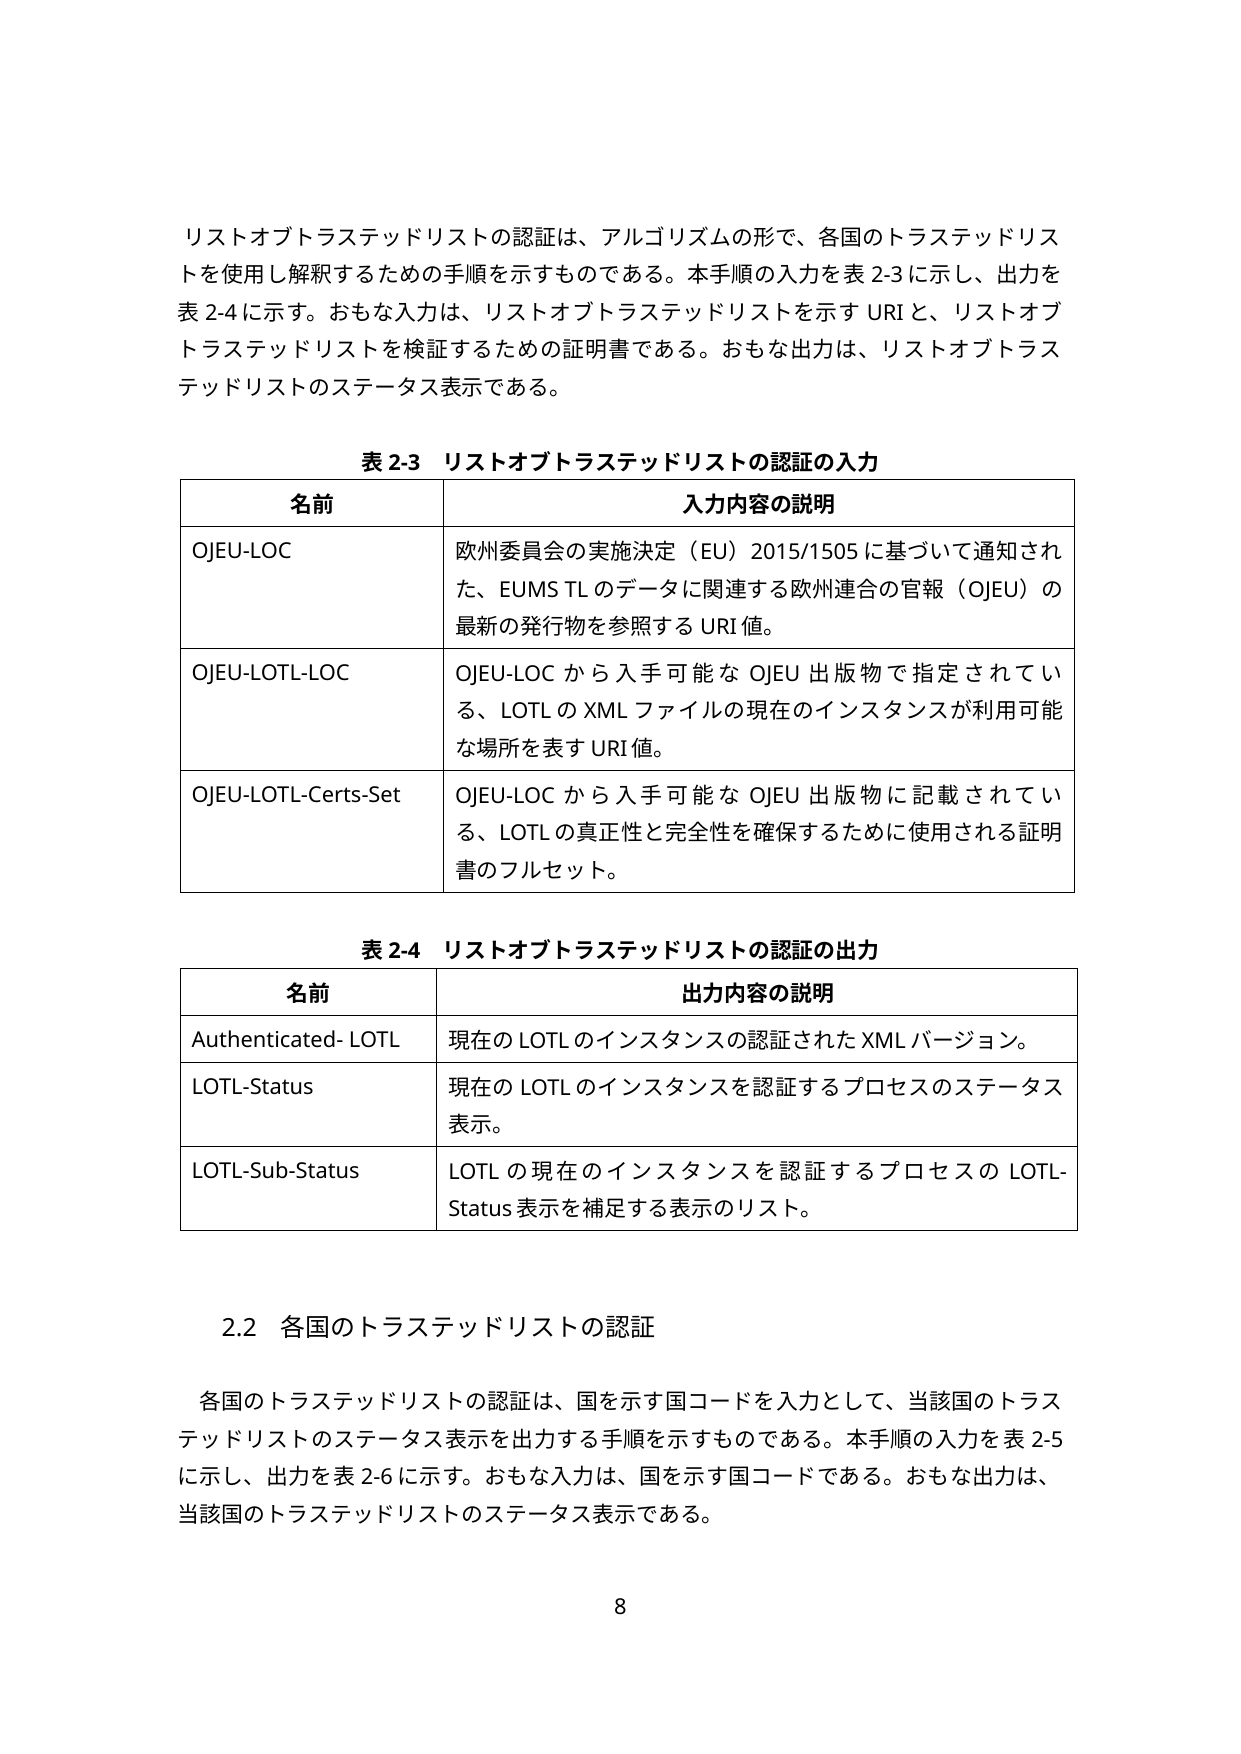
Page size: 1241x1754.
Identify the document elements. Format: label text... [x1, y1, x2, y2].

table_cell 現在のLOTLのインスタンスを認証するプロセスのステータス表示。 [437, 1063, 1077, 1146]
table_cell OJEU-LOC [181, 527, 443, 648]
text 各国のトラステッドリストの認証は、国を示す国コードを入力として、当該国のトラステッドリストのステータス表示を出力する手順を示すものである。本手順の入力を表 2-5に示し、出力を表 2-6に示す。おもな入力は、国を示す国コードである。おもな出力は、当該国のトラステッドリストのステータス表示である。 [177, 1381, 1063, 1531]
table_cell OJEU-LOCから入手可能なOJEU出版物で指定されている、LOTLのXMLファイルの現在のインスタンスが利用可能な場所を表すURI値。 [444, 649, 1074, 770]
table_cell LOTL-Status [181, 1063, 436, 1146]
text 表 2-3 リストオブトラステッドリストの認証の入力 [177, 442, 1063, 479]
table_cell LOTLの現在のインスタンスを認証するプロセスのLOTL-Status表示を補足する表示のリスト。 [437, 1147, 1077, 1230]
table_header 出力内容の説明 [437, 969, 1077, 1015]
table_header 入力内容の説明 [444, 480, 1074, 526]
table_cell Authenticated- LOTL [181, 1016, 436, 1062]
table_cell OJEU-LOTL-Certs-Set [181, 771, 443, 892]
table_header 名前 [181, 969, 436, 1015]
table_cell LOTL-Sub-Status [181, 1147, 436, 1230]
table_cell 欧州委員会の実施決定（EU）2015/1505に基づいて通知された、EUMS TLのデータに関連する欧州連合の官報（OJEU）の最新の発行物を参照するURI値。 [444, 527, 1074, 648]
table_cell 現在のLOTLのインスタンスの認証されたXMLバージョン。 [437, 1016, 1077, 1062]
table_header 名前 [181, 480, 443, 526]
text リストオブトラステッドリストの認証は、アルゴリズムの形で、各国のトラステッドリストを使用し解釈するための手順を示すものである。本手順の入力を表 2-3に示し、出力を表 2-4に示す。おもな入力は、リストオブトラステッドリストを示すURIと、リストオブトラステッドリストを検証するための証明書である。おもな出力は、リストオブトラステッドリストのステータス表示である。 [177, 217, 1063, 404]
subtitle 各国のトラステッドリストの認証 [221, 1306, 1063, 1344]
table_cell OJEU-LOTL-LOC [181, 649, 443, 770]
text 表 2-4 リストオブトラステッドリストの認証の出力 [177, 930, 1063, 968]
table_cell OJEU-LOCから入手可能なOJEU出版物に記載されている、LOTLの真正性と完全性を確保するために使用される証明書のフルセット。 [444, 771, 1074, 892]
